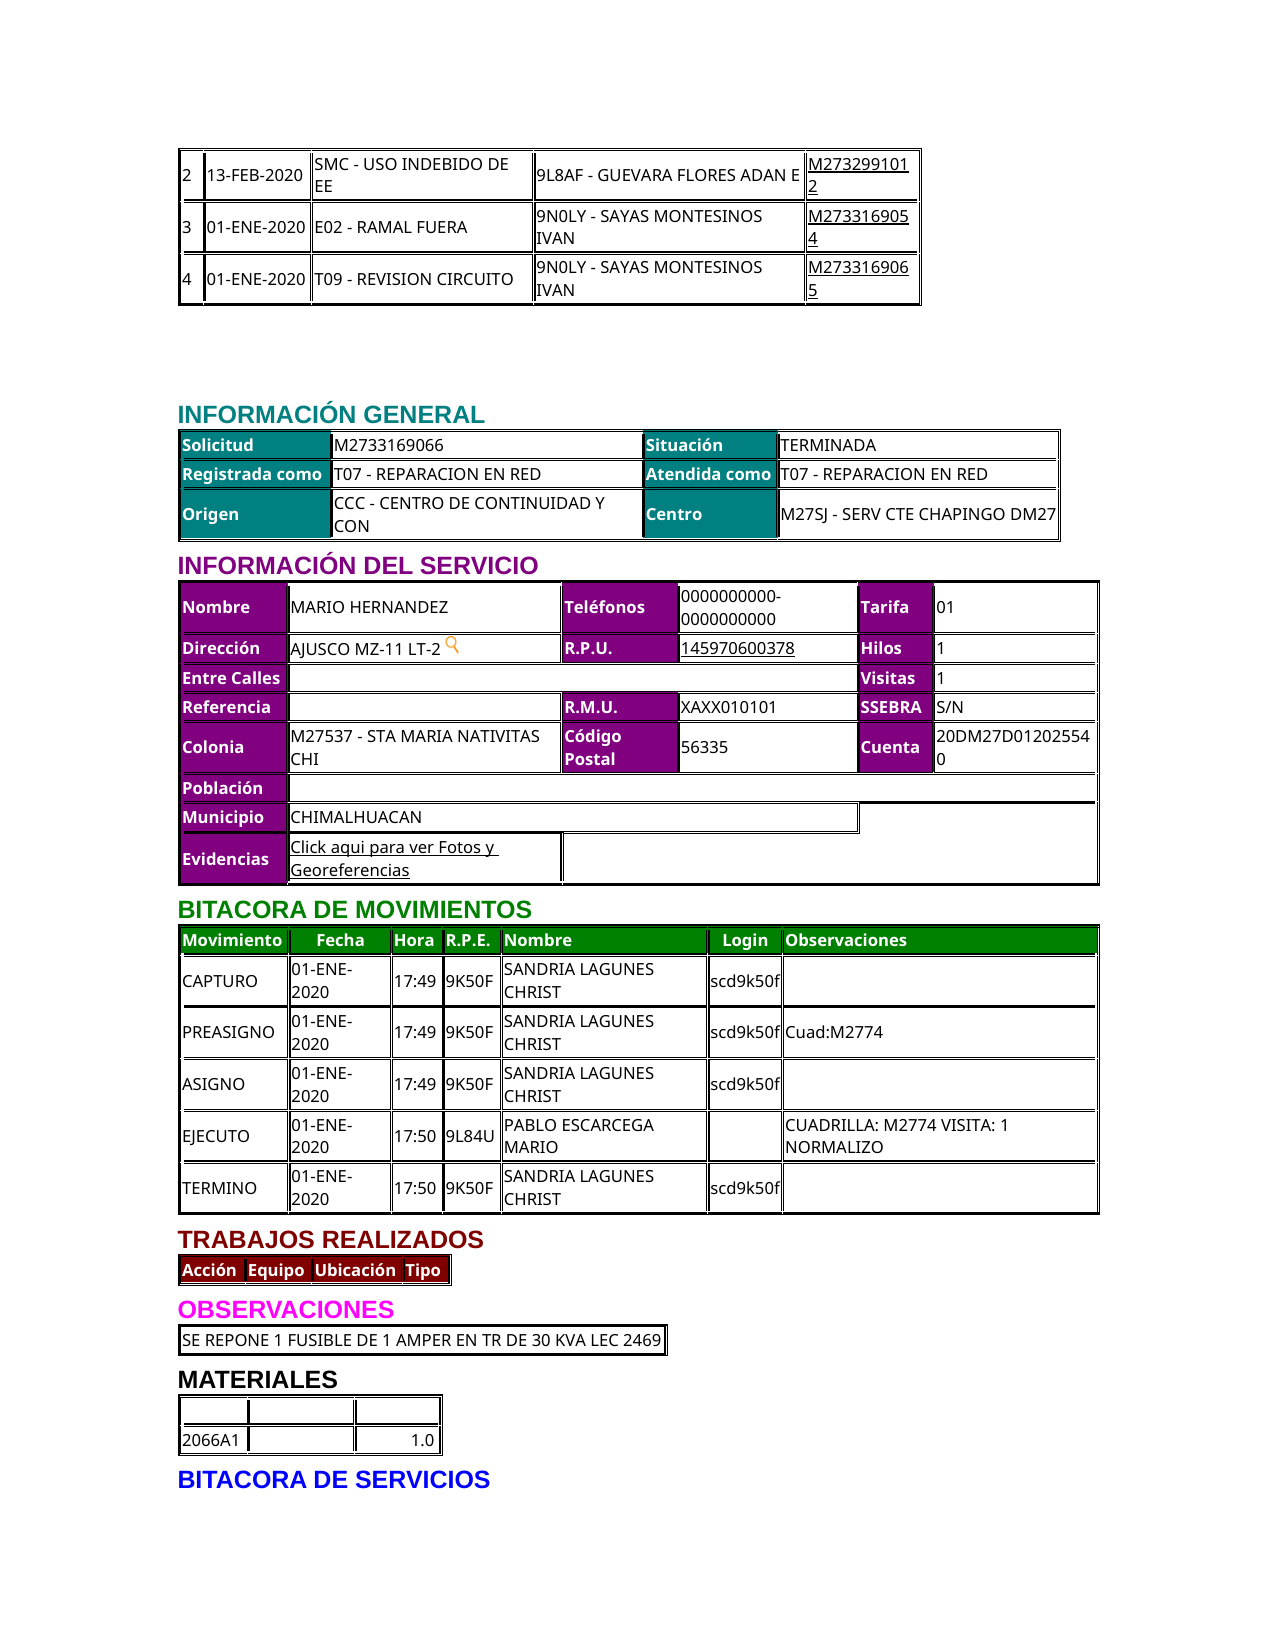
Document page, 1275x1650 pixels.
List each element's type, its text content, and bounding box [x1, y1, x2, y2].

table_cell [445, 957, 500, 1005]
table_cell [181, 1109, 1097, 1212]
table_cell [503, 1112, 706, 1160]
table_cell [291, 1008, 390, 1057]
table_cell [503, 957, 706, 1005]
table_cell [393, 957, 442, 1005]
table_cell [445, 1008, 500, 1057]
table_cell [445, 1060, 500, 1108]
text INFORMACIÓN GENERAL [177, 400, 1098, 429]
text BITACORA DE MOVIMIENTOS [177, 895, 1098, 924]
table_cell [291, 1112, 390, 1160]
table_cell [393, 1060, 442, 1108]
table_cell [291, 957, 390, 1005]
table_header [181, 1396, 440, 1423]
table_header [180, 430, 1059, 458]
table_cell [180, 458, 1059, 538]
text INFORMACIÓN DEL SERVICIO [177, 551, 1098, 580]
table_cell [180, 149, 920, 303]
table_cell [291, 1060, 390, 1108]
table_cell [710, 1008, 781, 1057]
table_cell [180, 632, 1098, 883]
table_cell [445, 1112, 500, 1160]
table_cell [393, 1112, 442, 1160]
text TRABAJOS REALIZADOS [177, 1225, 1098, 1253]
text OBSERVACIONES [177, 1295, 1098, 1324]
picture [445, 636, 459, 656]
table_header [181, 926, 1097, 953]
text MATERIALES [177, 1366, 1098, 1394]
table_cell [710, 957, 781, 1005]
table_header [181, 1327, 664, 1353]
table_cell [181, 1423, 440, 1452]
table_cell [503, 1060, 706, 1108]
text BITACORA DE SERVICIOS [177, 1465, 1098, 1494]
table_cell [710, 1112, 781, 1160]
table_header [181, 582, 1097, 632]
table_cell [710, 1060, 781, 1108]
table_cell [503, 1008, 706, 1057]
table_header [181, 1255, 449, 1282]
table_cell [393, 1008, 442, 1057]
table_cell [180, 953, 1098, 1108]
